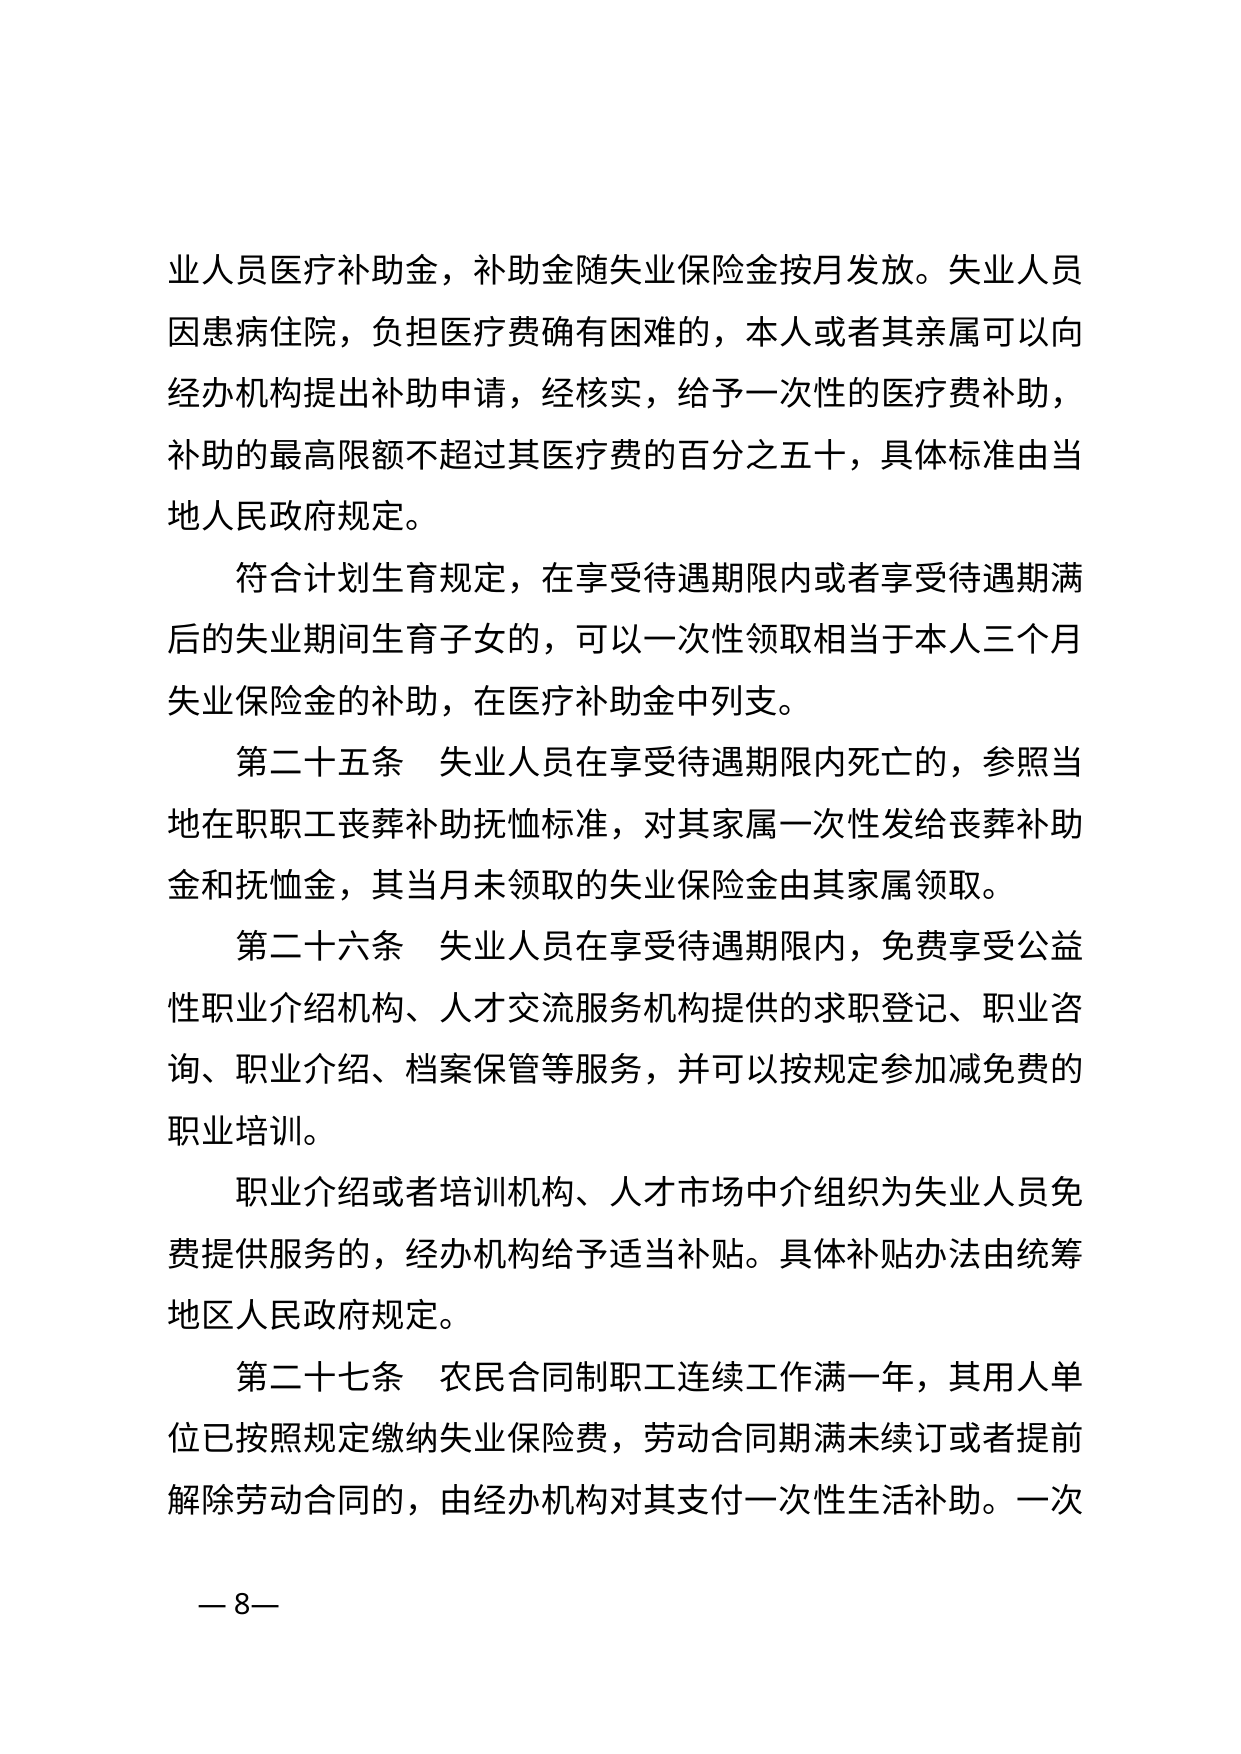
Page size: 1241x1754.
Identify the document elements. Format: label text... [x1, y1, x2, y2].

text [168, 1344, 1084, 1528]
text 第二十五条 失业人员在享受待遇期限内死亡的，参照当地在职职工丧葬补助抚恤标准，对其家属一次性发给丧葬补助金和抚恤金，其当月未领取的失业保险金由其家属领取。 [168, 729, 1084, 914]
text 职业介绍或者培训机构、人才市场中介组织为失业人员免费提供服务的，经办机构给予适当补贴。具体补贴办法由统筹地区人民政府规定。 [168, 1159, 1084, 1344]
text 第二十六条 失业人员在享受待遇期限内，免费享受公益性职业介绍机构、人才交流服务机构提供的求职登记、职业咨询、职业介绍、档案保管等服务，并可以按规定参加减免费的职业培训。 [168, 914, 1084, 1159]
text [168, 238, 1084, 545]
text 符合计划生育规定，在享受待遇期限内或者享受待遇期满后的失业期间生育子女的，可以一次性领取相当于本人三个月失业保险金的补助，在医疗补助金中列支。 [168, 545, 1084, 729]
